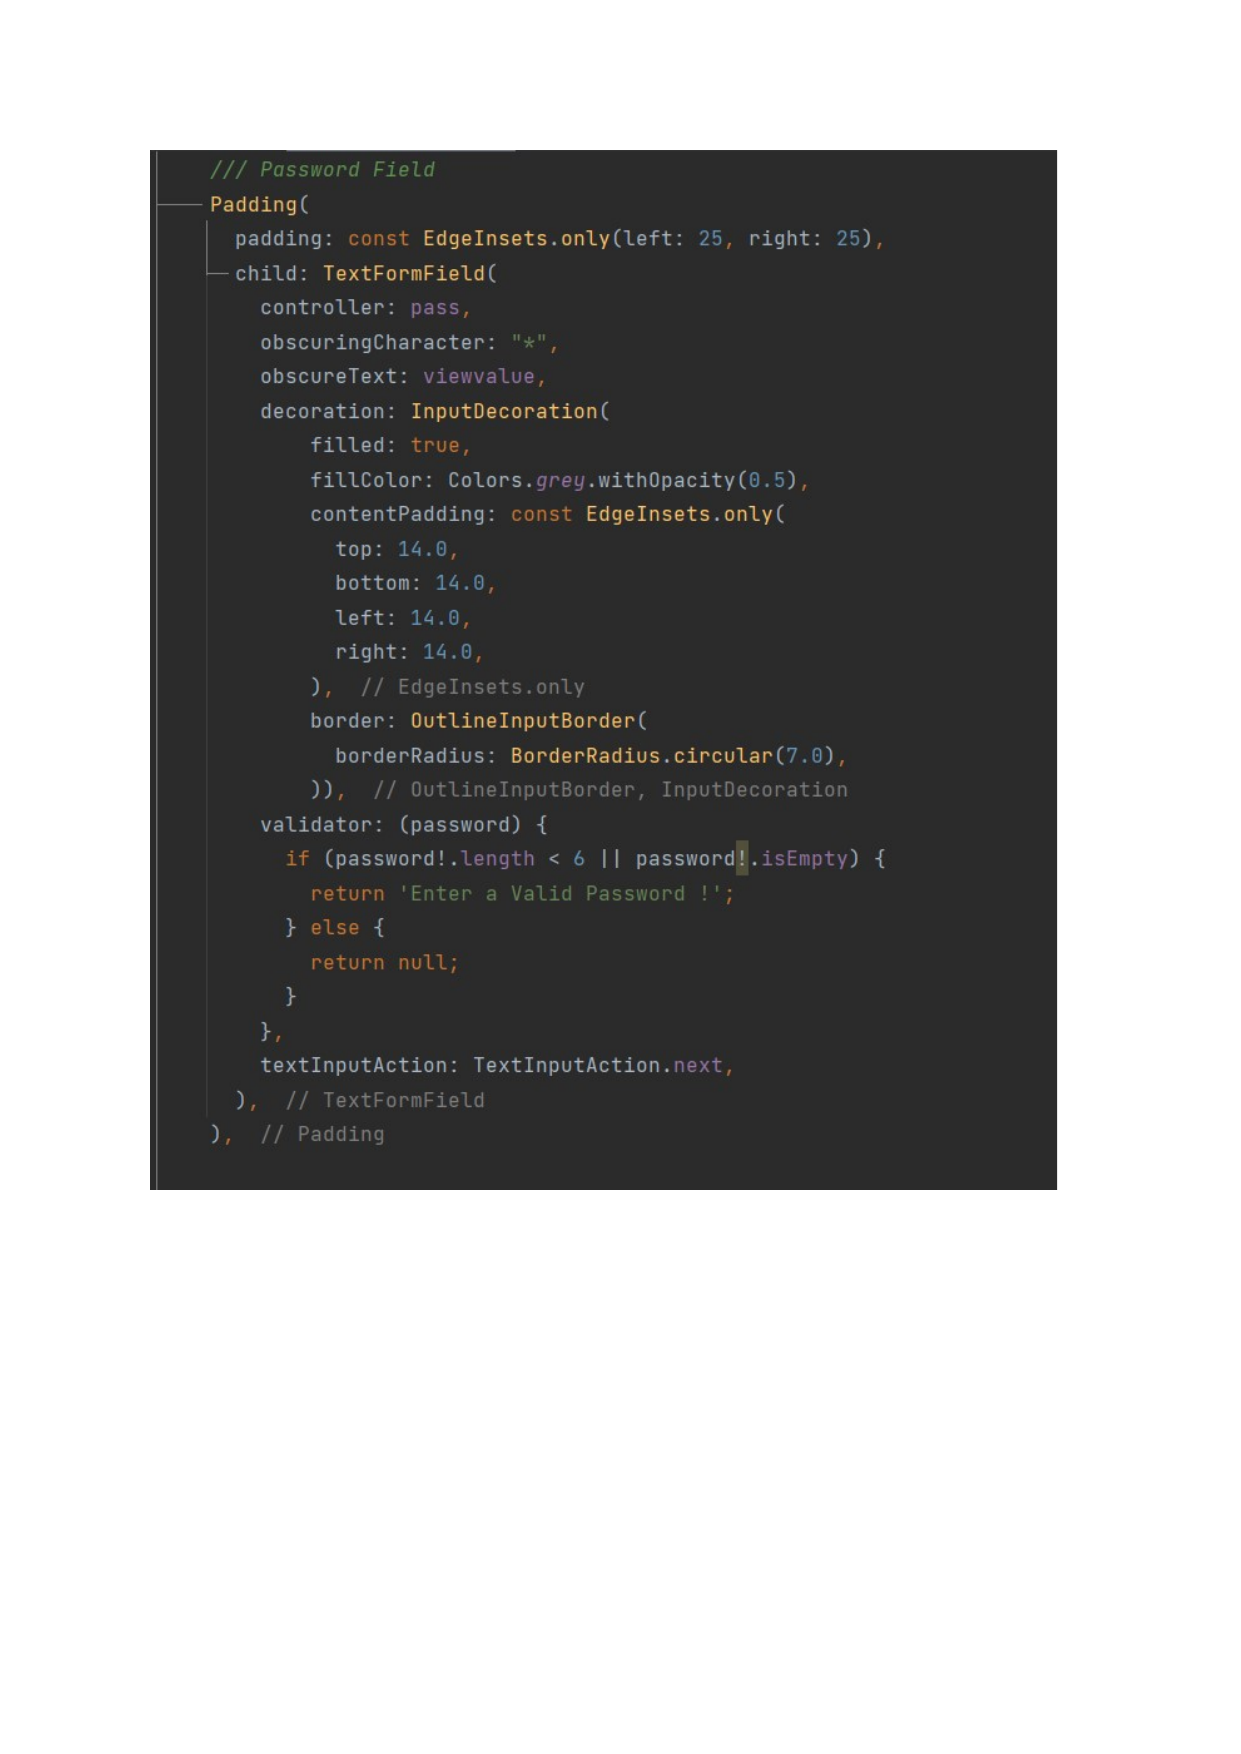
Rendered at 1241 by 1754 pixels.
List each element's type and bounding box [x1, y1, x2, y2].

picture [150, 150, 1058, 1190]
